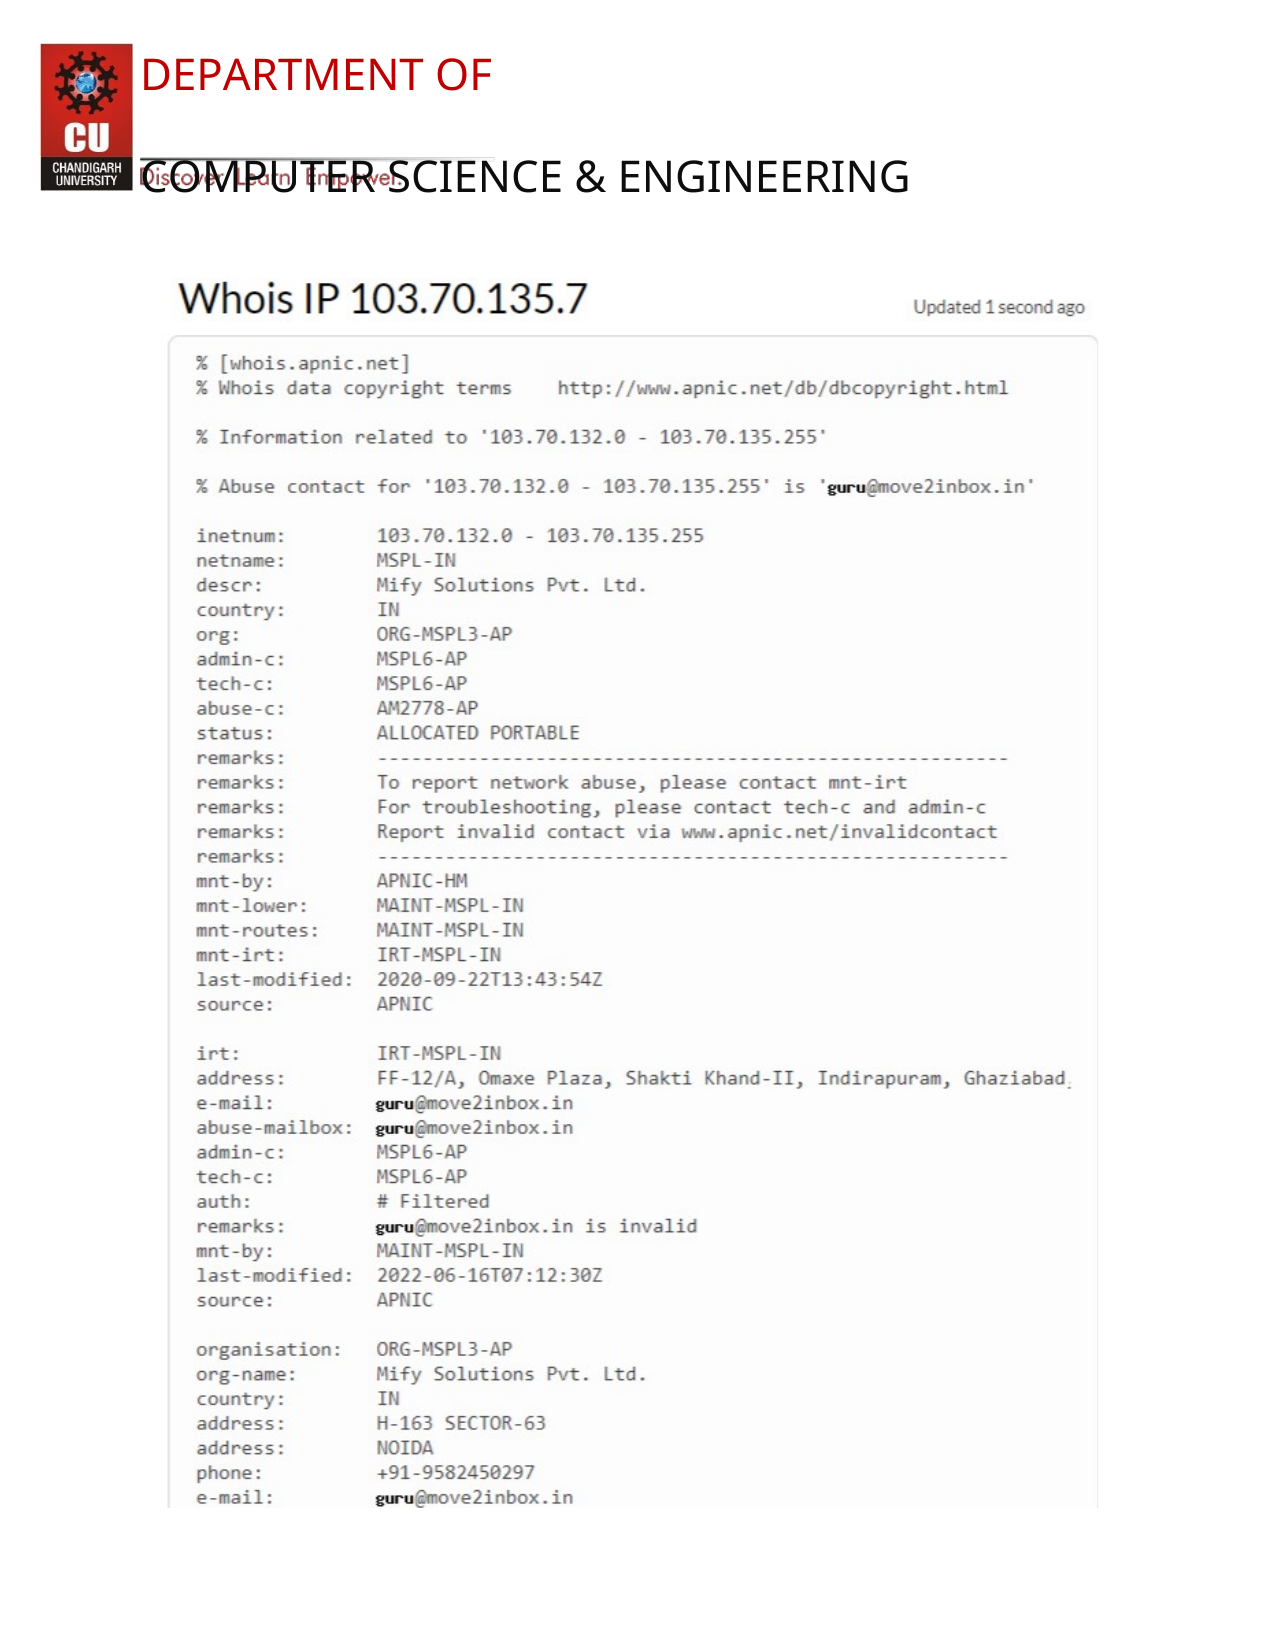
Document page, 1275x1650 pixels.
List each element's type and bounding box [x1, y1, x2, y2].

picture [249, 164, 261, 176]
picture [485, 167, 500, 190]
picture [518, 164, 529, 189]
picture [210, 167, 219, 190]
picture [174, 164, 194, 189]
picture [150, 256, 1099, 1508]
picture [356, 179, 368, 190]
picture [356, 164, 368, 176]
picture [224, 165, 234, 190]
picture [40, 43, 529, 191]
